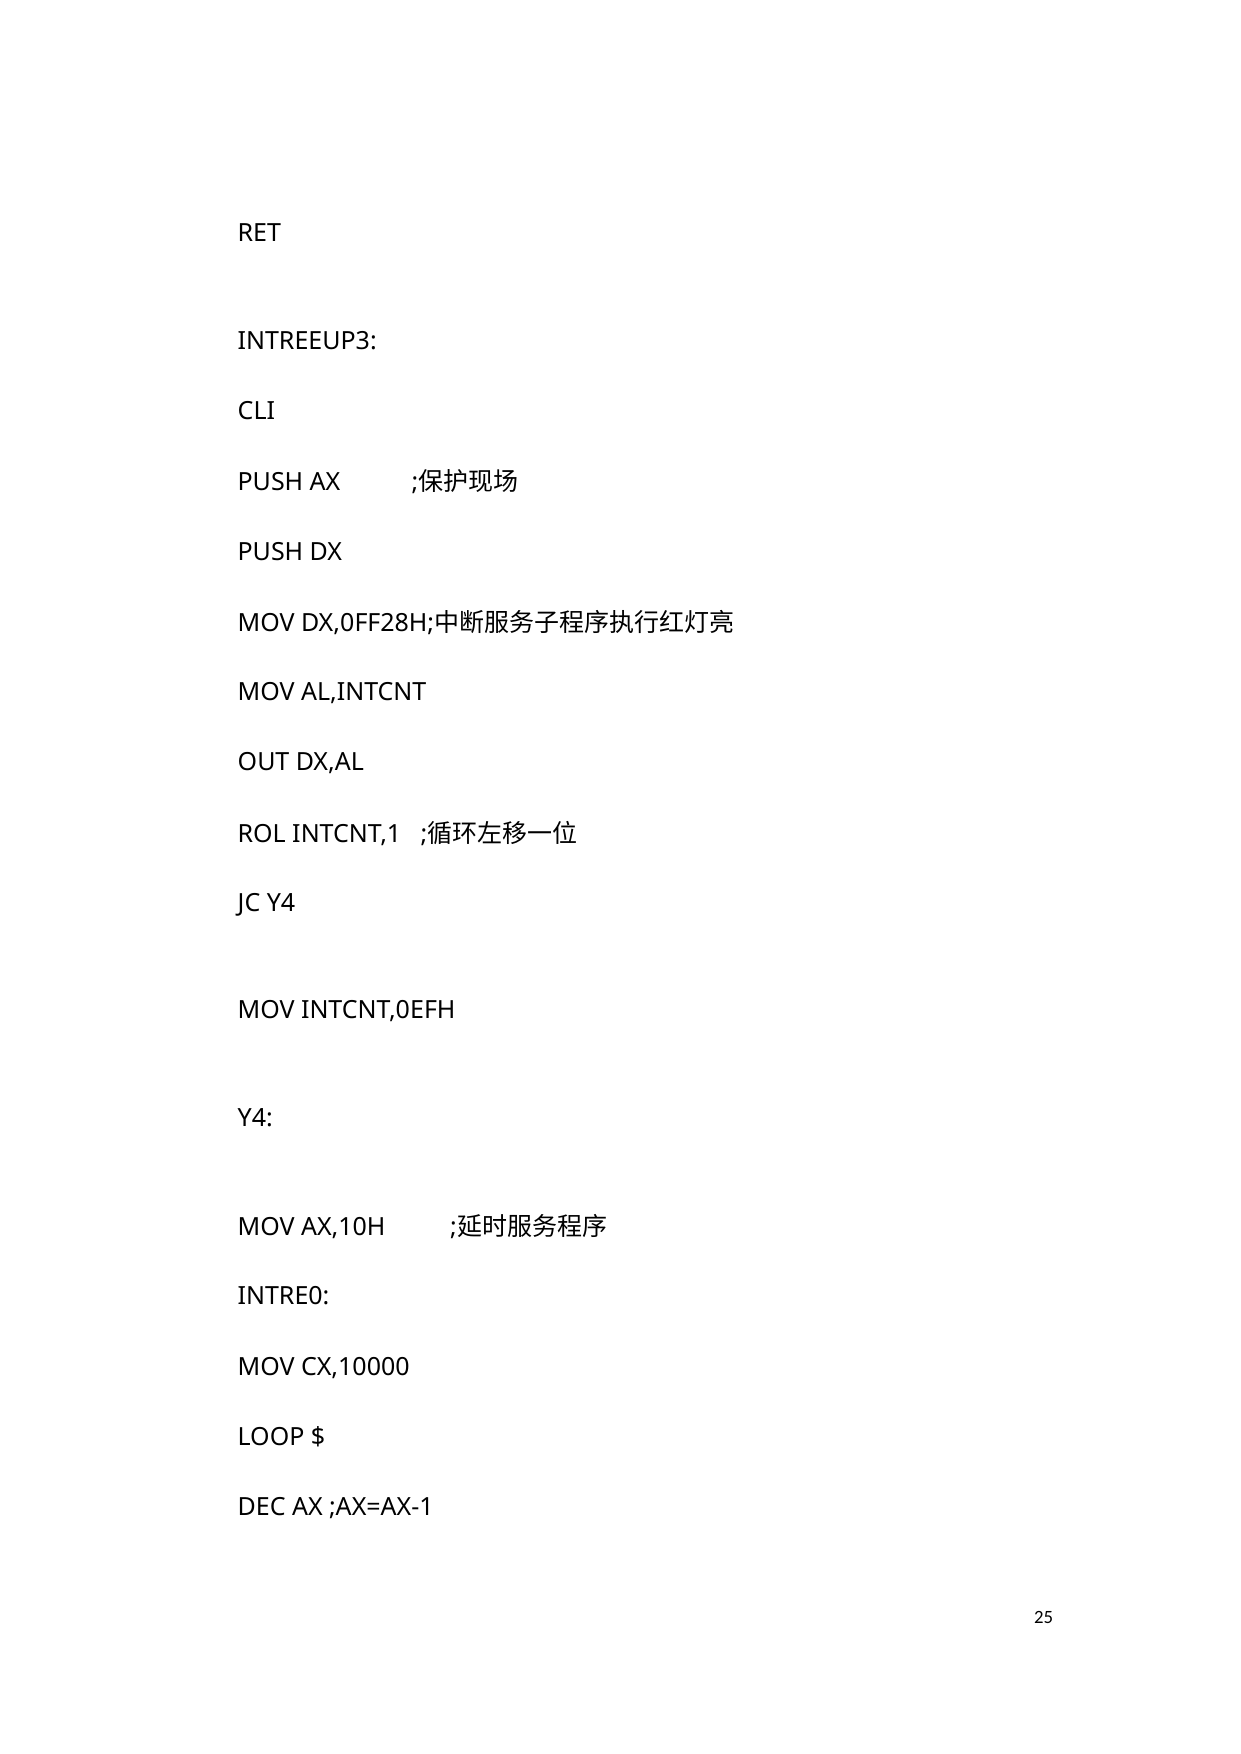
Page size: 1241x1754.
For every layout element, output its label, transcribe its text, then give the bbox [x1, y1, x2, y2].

text MOV AX,10H ;延时服务程序 [187, 1192, 1053, 1257]
text ROL INTCNT,1 ;循环左移一位 [187, 799, 1053, 864]
text INTRE0: [187, 1263, 1053, 1328]
text LOOP $ [187, 1403, 1053, 1468]
text PUSH AX ;保护现场 [187, 447, 1053, 512]
text MOV AL,INTCNT [187, 658, 1053, 723]
text MOV DX,0FF28H;中断服务子程序执行红灯亮 [187, 588, 1053, 653]
text OUT DX,AL [187, 728, 1053, 793]
text RET [187, 199, 1053, 264]
text INTREEUP3: [187, 307, 1053, 372]
text MOV CX,10000 [187, 1333, 1053, 1398]
text JC Y4 [187, 869, 1053, 934]
text DEC AX ;AX=AX-1 [187, 1473, 1053, 1538]
text CLI [187, 377, 1053, 442]
text MOV INTCNT,0EFH [187, 977, 1053, 1042]
text Y4: [187, 1084, 1053, 1149]
text PUSH DX [187, 518, 1053, 583]
